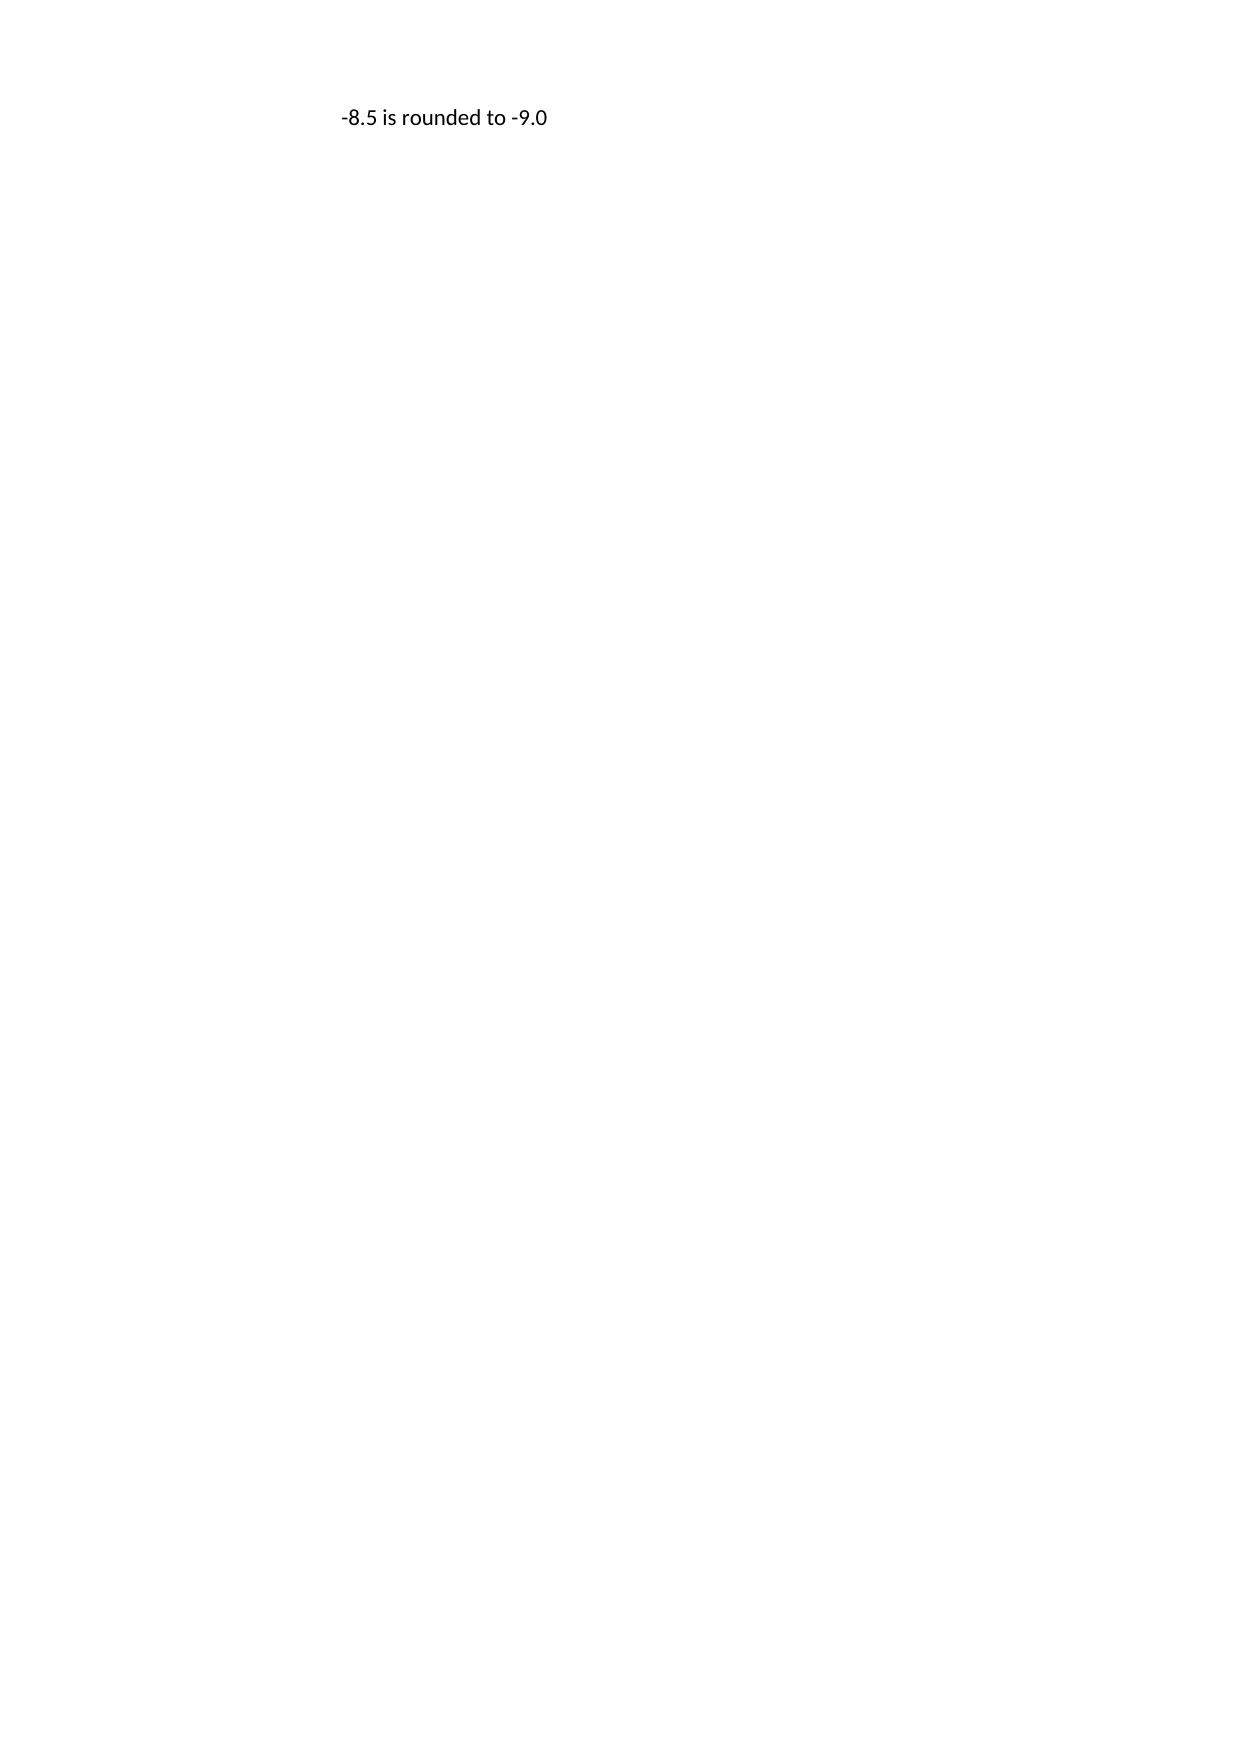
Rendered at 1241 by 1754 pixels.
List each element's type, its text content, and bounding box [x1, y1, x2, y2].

list -8.5 is rounded to -9.0 [300, 103, 1090, 131]
